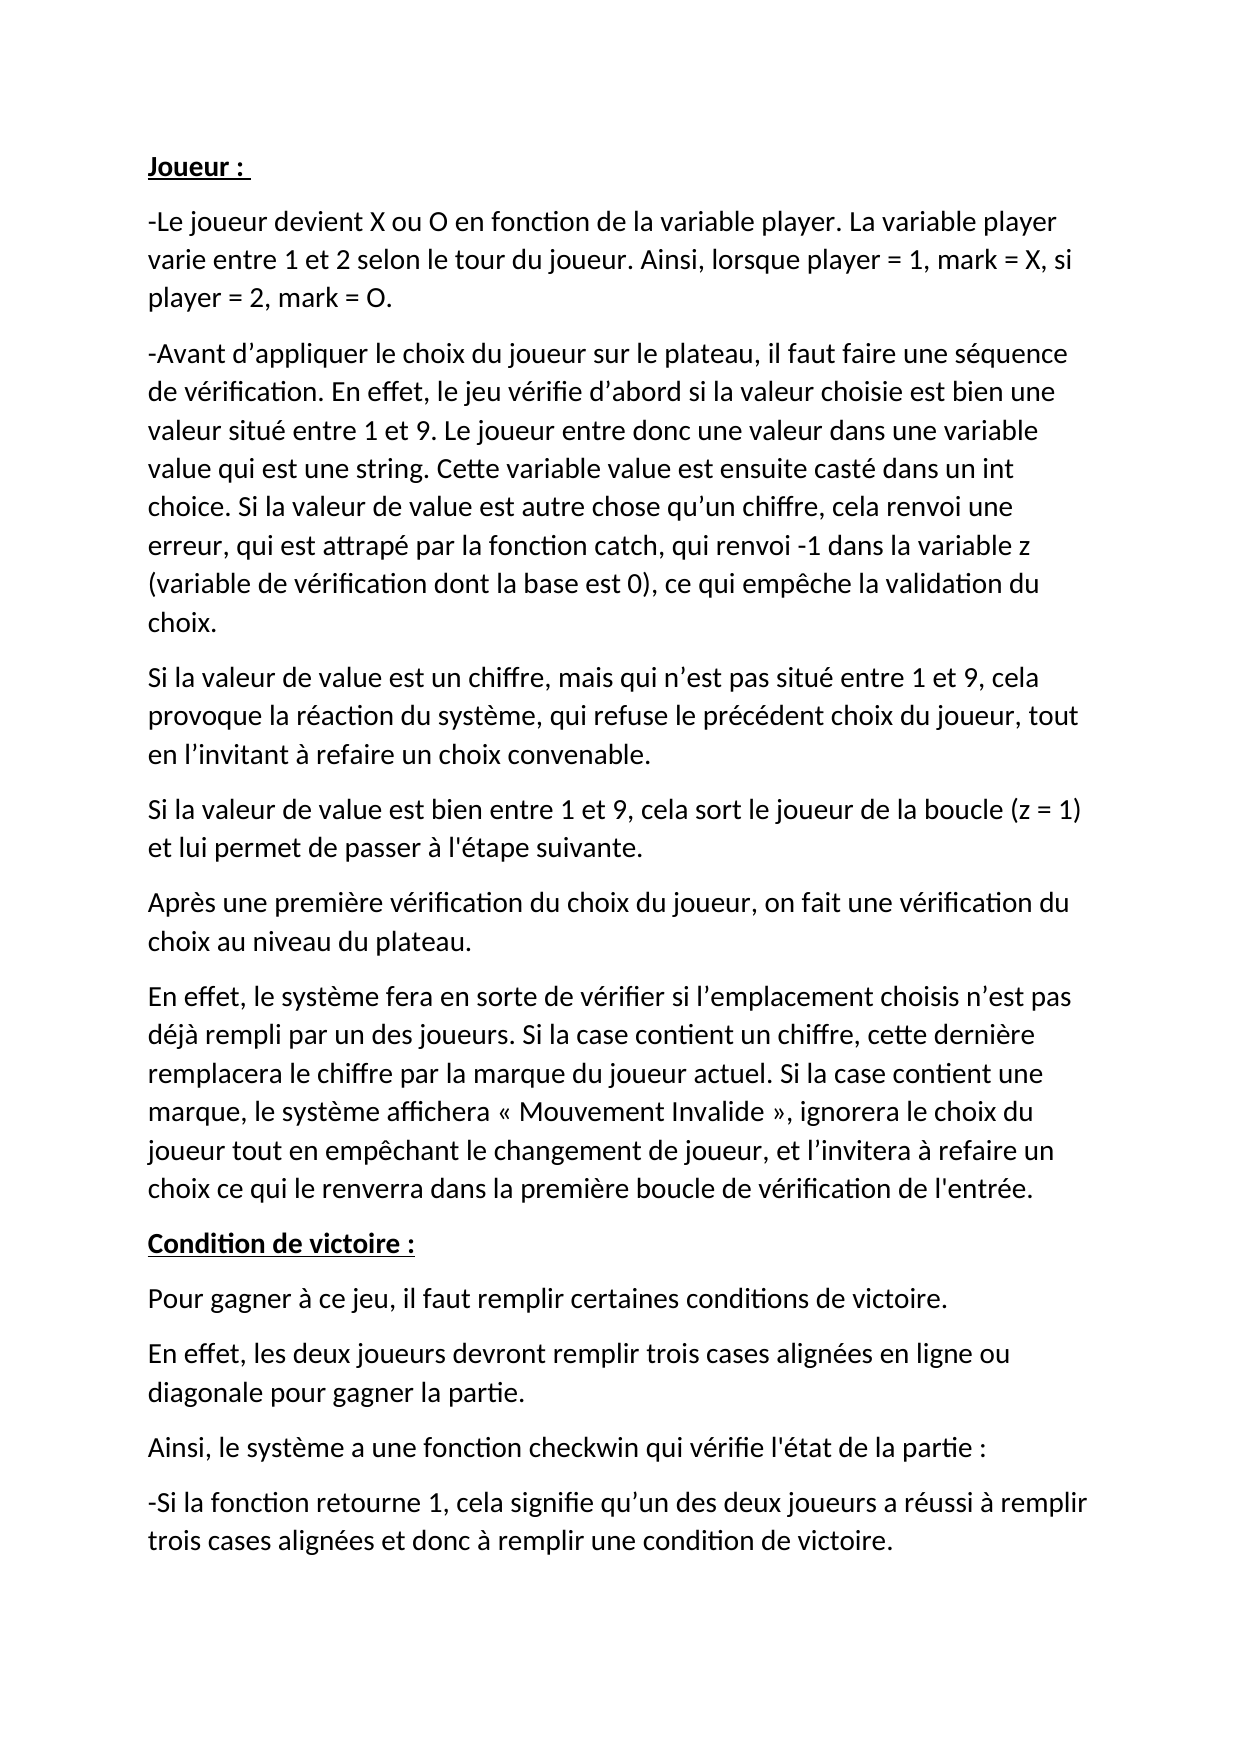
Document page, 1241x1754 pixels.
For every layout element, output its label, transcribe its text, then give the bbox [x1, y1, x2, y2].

text En effet, le système fera en sorte de vérifier si l’emplacement choisis n’est pas déjà rempli par un des joueurs. Si la case contient un chiffre, cette dernière remplacera le chiffre par la marque du joueur actuel. Si la case contient une marque, le système affichera « Mouvement Invalide », ignorera le choix du joueur tout en empêchant le changement de joueur, et l’invitera à refaire un choix ce qui le renverra dans la première boucle de vérification de l'entrée. [148, 978, 1093, 1206]
text En effet, les deux joueurs devront remplir trois cases alignées en ligne ou diagonale pour gagner la partie. [148, 1335, 1093, 1409]
text Si la valeur de value est un chiffre, mais qui n’est pas situé entre 1 et 9, cela provoque la réaction du système, qui refuse le précédent choix du joueur, tout en l’invitant à refaire un choix convenable. [148, 659, 1093, 771]
text Ainsi, le système a une fonction checkwin qui vérifie l'état de la partie : [148, 1429, 1093, 1464]
text Après une première vérification du choix du joueur, on fait une vérification du choix au niveau du plateau. [148, 884, 1093, 958]
text -Le joueur devient X ou O en fonction de la variable player. La variable player varie entre 1 et 2 selon le tour du joueur. Ainsi, lorsque player = 1, mark = X, si player = 2, mark = O. [148, 203, 1093, 315]
text -Si la fonction retourne 1, cela signifie qu’un des deux joueurs a réussi à remplir trois cases alignées et donc à remplir une condition de victoire. [148, 1484, 1093, 1558]
text Si la valeur de value est bien entre 1 et 9, cela sort le joueur de la boucle (z = 1) et lui permet de passer à l'étape suivante. [148, 791, 1093, 865]
text Condition de victoire : [148, 1225, 1093, 1261]
text -Avant d’appliquer le choix du joueur sur le plateau, il faut faire une séquence de vérification. En effet, le jeu vérifie d’abord si la valeur choisie est bien une valeur situé entre 1 et 9. Le joueur entre donc une valeur dans une variable value qui est une string. Cette variable value est ensuite casté dans un int choice. Si la valeur de value est autre chose qu’un chiffre, cela renvoi une erreur, qui est attrapé par la fonction catch, qui renvoi -1 dans la variable z (variable de vérification dont la base est 0), ce qui empêche la validation du choix. [148, 335, 1093, 639]
text Joueur : [148, 148, 1093, 183]
text Pour gagner à ce jeu, il faut remplir certaines conditions de victoire. [148, 1280, 1093, 1316]
